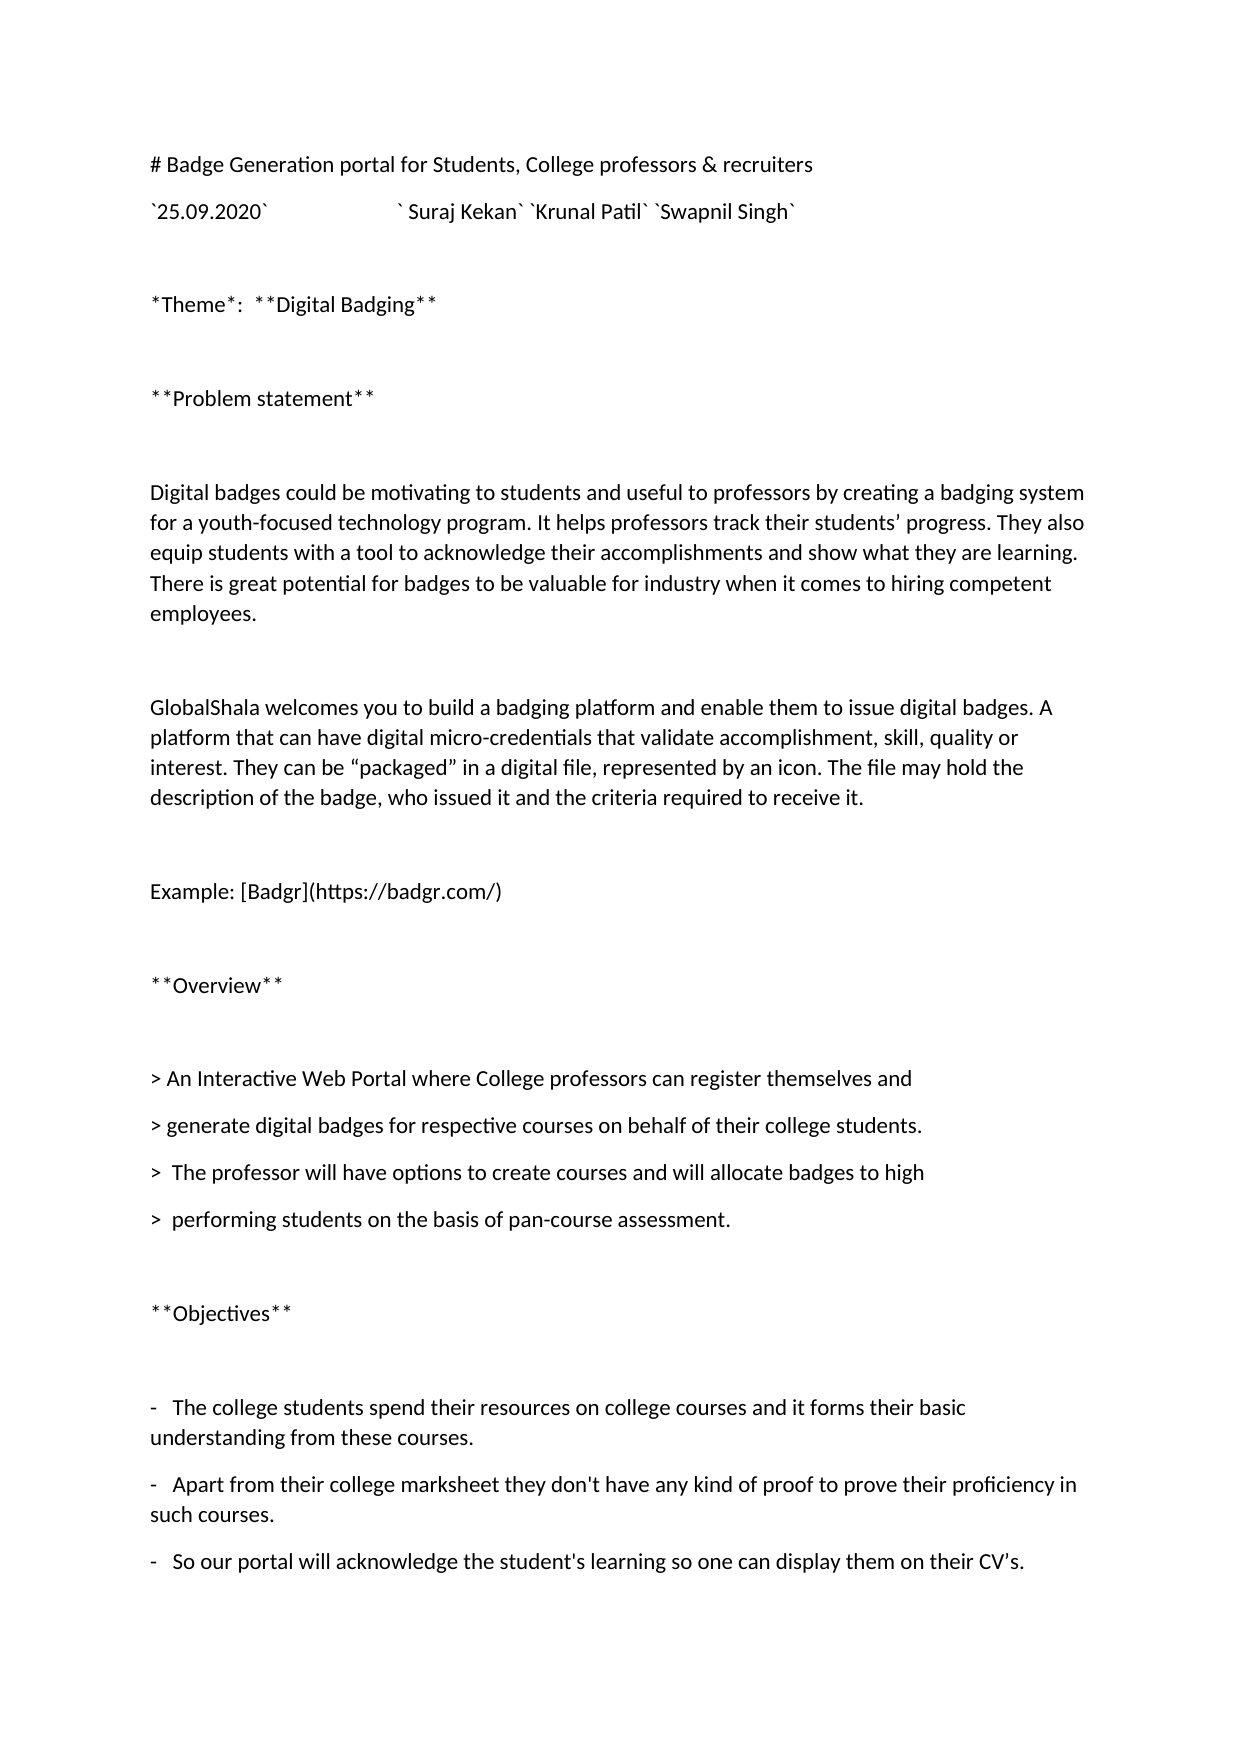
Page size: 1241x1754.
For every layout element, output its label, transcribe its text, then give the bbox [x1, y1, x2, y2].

text GlobalShala welcomes you to build a badging platform and enable them to issue digital badges. A platform that can have digital micro-credentials that validate accomplishment, skill, quality or interest. They can be “packaged” in a digital file, represented by an icon. The file may hold the description of the badge, who issued it and the criteria required to receive it. [150, 693, 1090, 811]
text **Problem statement** [150, 384, 1090, 412]
text **Objectives** [150, 1299, 1090, 1327]
text - So our portal will acknowledge the student's learning so one can display them on their CV’s. [150, 1547, 1090, 1575]
text - Apart from their college marksheet they don't have any kind of proof to prove their proficiency in such courses. [150, 1470, 1090, 1528]
text **Overview** [150, 971, 1090, 999]
text > generate digital badges for respective courses on behalf of their college students. [150, 1111, 1090, 1139]
text > performing students on the basis of pan-course assessment. [150, 1205, 1090, 1233]
text `25.09.2020` ` Suraj Kekan` `Krunal Patil` `Swapnil Singh` [150, 197, 1090, 225]
text *Theme*: **Digital Badging** [150, 291, 1090, 319]
text # Badge Generation portal for Students, College professors & recruiters [150, 150, 1090, 178]
text - The college students spend their resources on college courses and it forms their basic understanding from these courses. [150, 1393, 1090, 1451]
text Digital badges could be motivating to students and useful to professors by creating a badging system for a youth-focused technology program. It helps professors track their students’ progress. They also equip students with a tool to acknowledge their accomplishments and show what they are learning. There is great potential for badges to be valuable for industry when it comes to hiring competent employees. [150, 478, 1090, 627]
text > An Interactive Web Portal where College professors can register themselves and [150, 1064, 1090, 1093]
text > The professor will have options to create courses and will allocate badges to high [150, 1158, 1090, 1186]
text Example: [Badgr](https://badgr.com/) [150, 877, 1090, 905]
